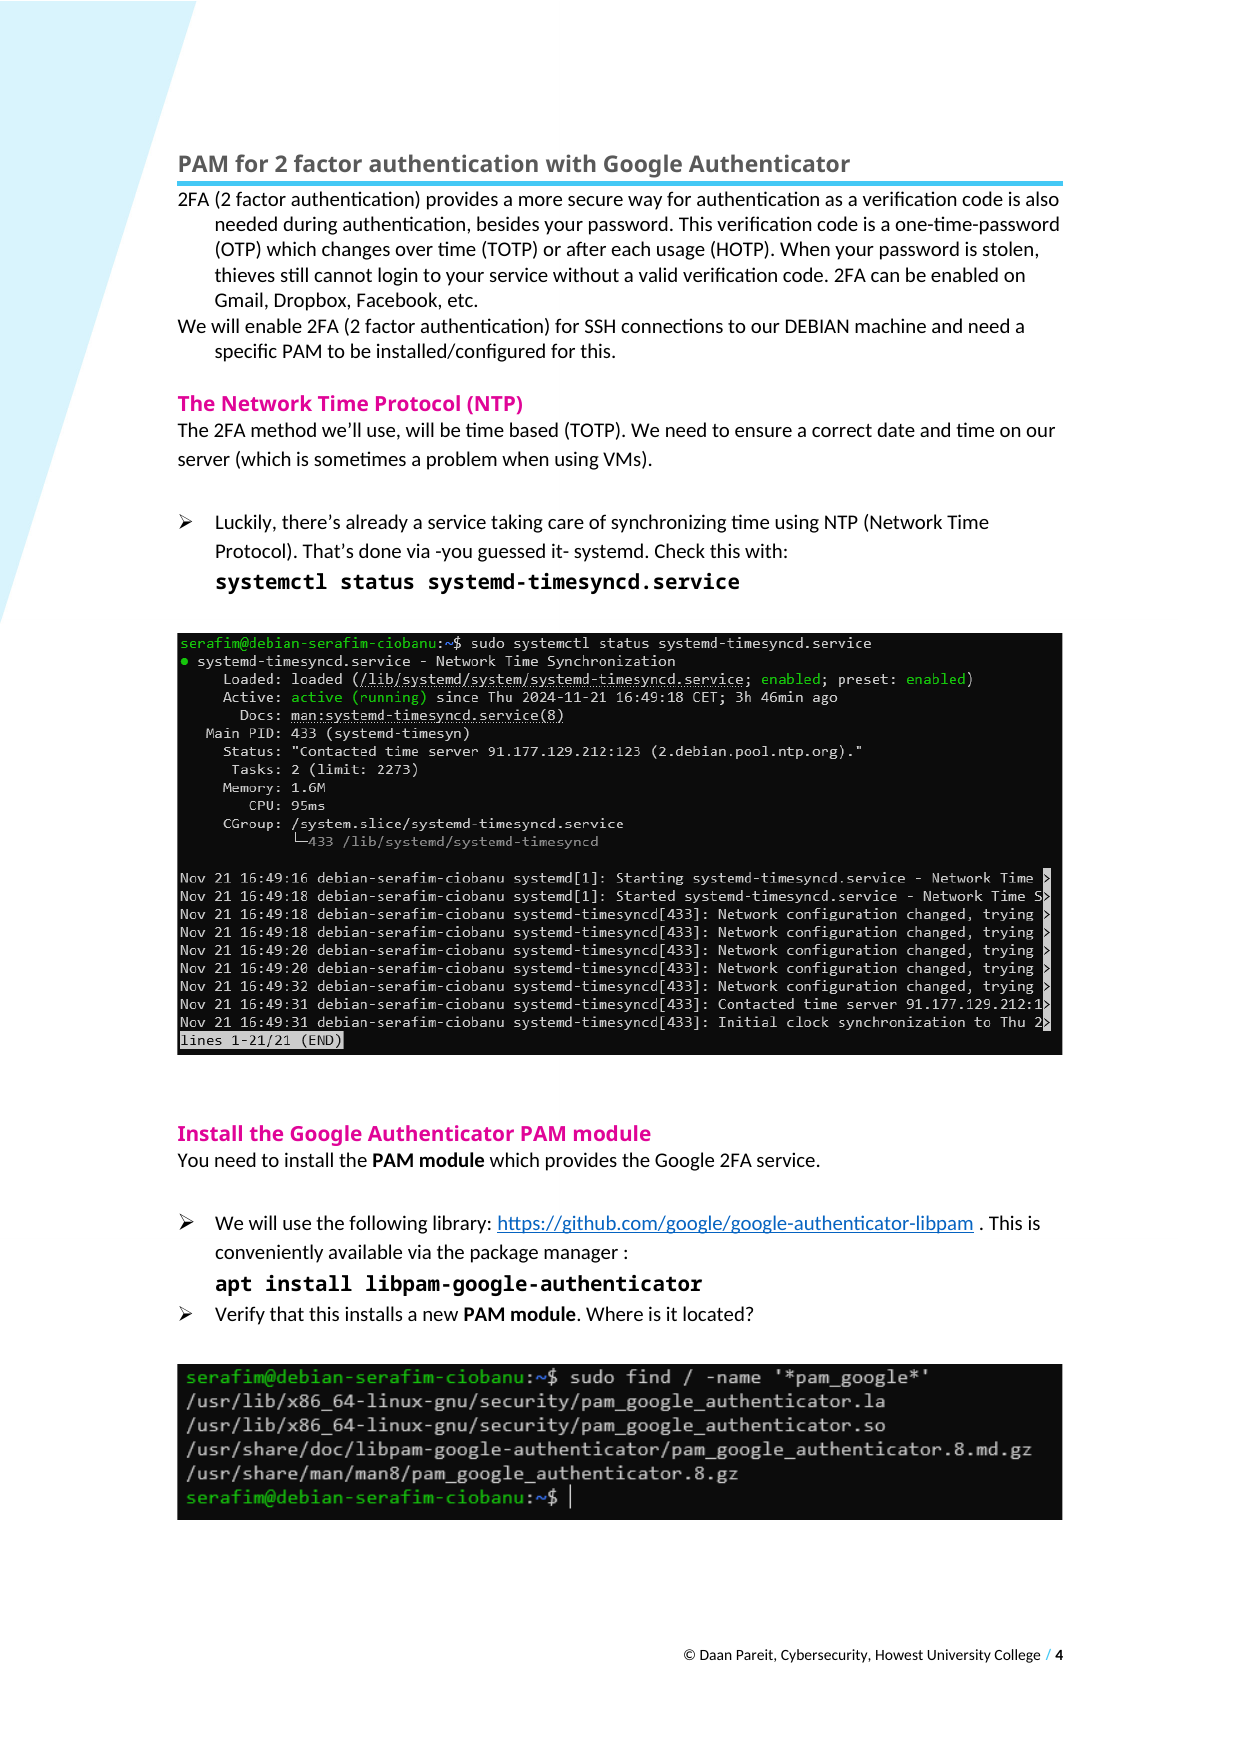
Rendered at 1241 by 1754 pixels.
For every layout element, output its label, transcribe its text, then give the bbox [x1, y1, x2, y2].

subtitle The Network Time Protocol (NTP) [177, 389, 1063, 417]
list Luckily, there’s already a service taking care of synchronizing time using NTP (Network Time Protocol). That’s done via -you guessed it- systemd. Check this with: [177, 509, 1063, 564]
picture [0, 1, 1179, 1239]
picture [177, 1364, 1063, 1520]
text The 2FA method we’ll use, will be time based (TOTP). We need to ensure a correct date and time on our server (which is sometimes a problem when using VMs). [177, 417, 1063, 472]
text You need to install the PAM module which provides the Google 2FA service. [177, 1148, 1063, 1173]
subtitle Install the Google Authenticator PAM module [177, 1119, 1063, 1148]
list Verify that this installs a new PAM module. Where is it located? [177, 1302, 1063, 1327]
subtitle PAM for 2 factor authentication with Google Authenticator [177, 148, 1063, 181]
text We will enable 2FA (2 factor authentication) for SSH connections to our DEBIAN machine and need a specific PAM to be installed/configured for this. [177, 313, 1063, 364]
text 2FA (2 factor authentication) provides a more secure way for authentication as a verification code is also needed during authentication, besides your password. This verification code is a one-time-password (OTP) which changes over time (TOTP) or after each usage (HOTP). When your password is stolen, thieves still cannot login to your service without a valid verification code. 2FA can be enabled on Gmail, Dropbox, Facebook, etc. [177, 186, 1063, 313]
list We will use the following library: https://github.com/google/google-authenticator-libpam . This is conveniently available via the package manager : apt install libpam-google-authenticator [177, 1210, 1063, 1297]
list systemctl status systemd-timesyncd.service [215, 567, 1063, 596]
